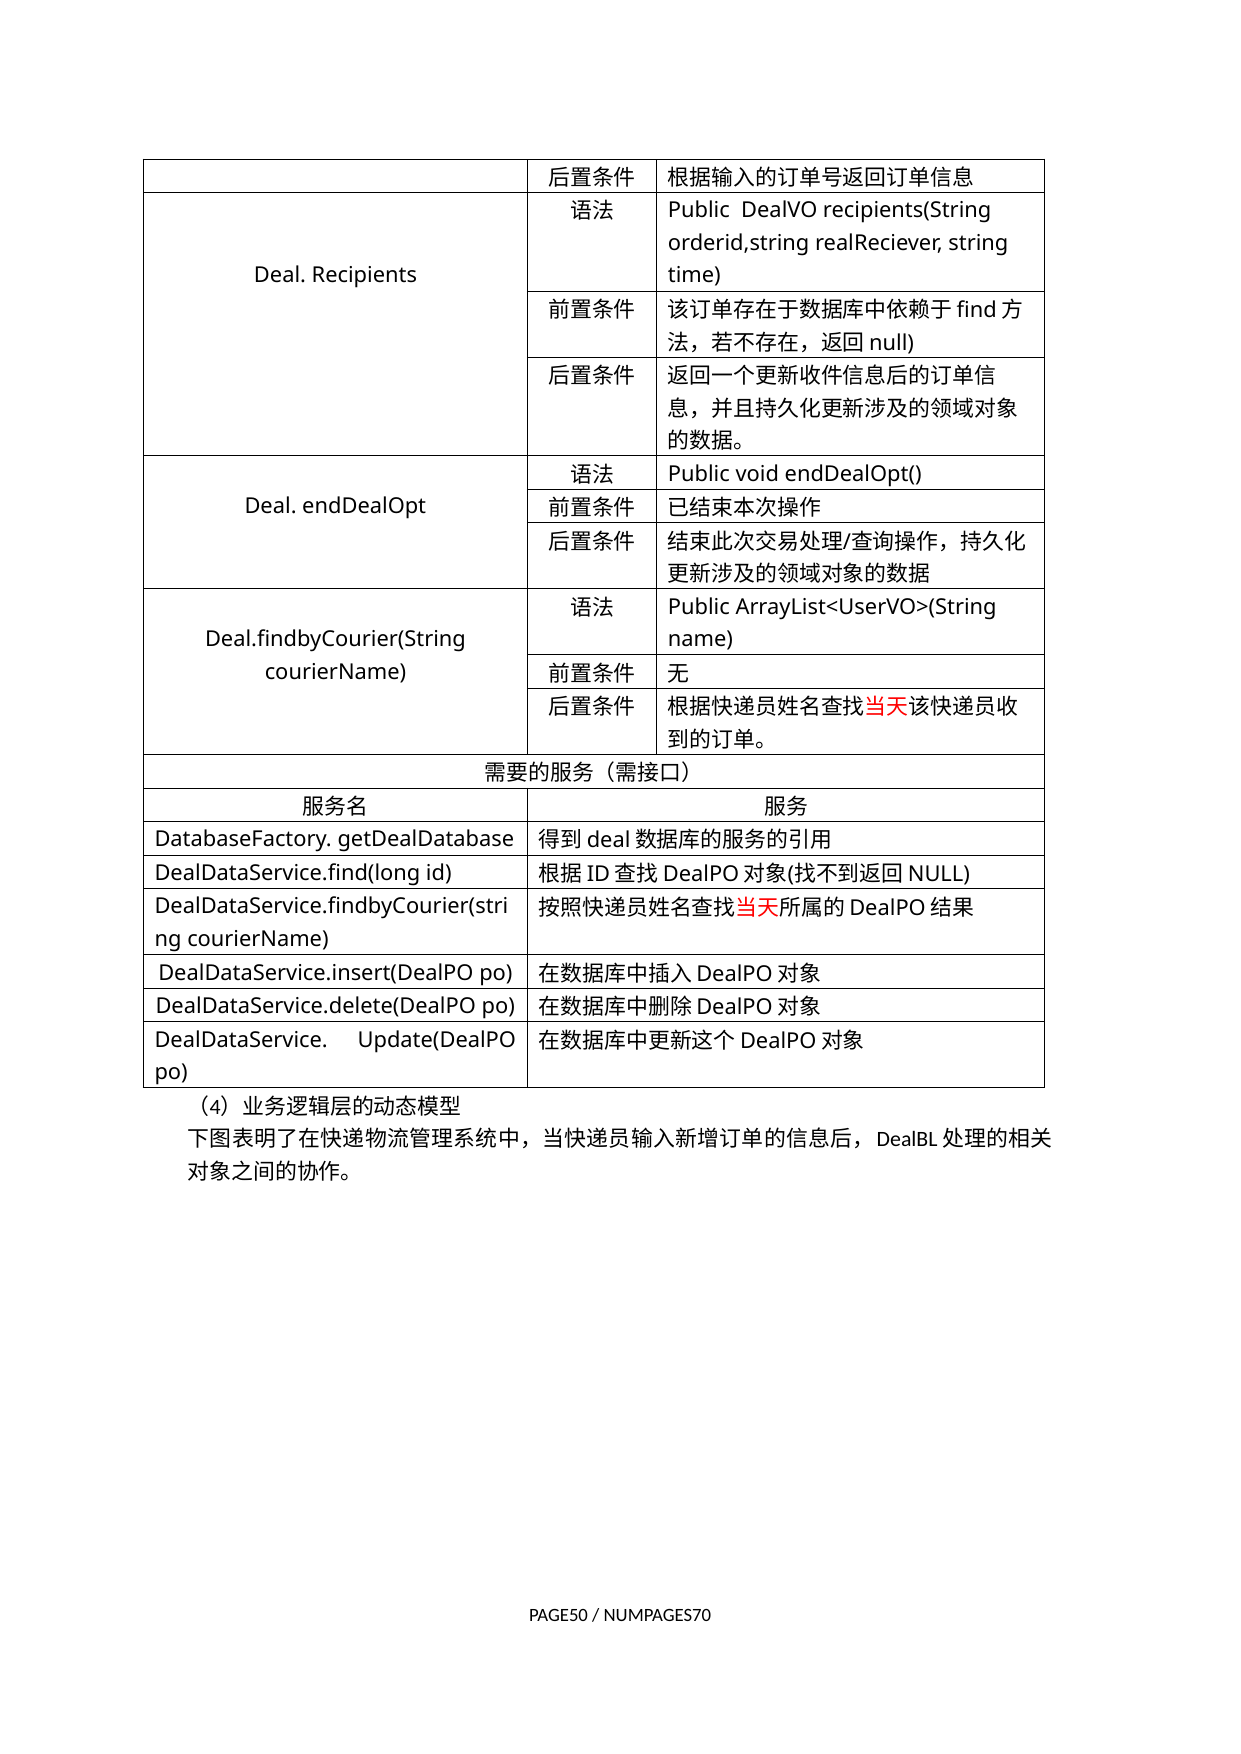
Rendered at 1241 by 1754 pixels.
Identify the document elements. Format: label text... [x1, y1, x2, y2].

table_cell 服务名 [144, 789, 527, 821]
table_cell 前置条件 [528, 292, 656, 357]
table_cell DealDataService.find(long id) [144, 856, 527, 888]
text （4）业务逻辑层的动态模型 [187, 1088, 1053, 1121]
table_cell 根据快递员姓名查找当天该快递员收到的订单。 [657, 689, 1044, 754]
table_cell 后置条件 [528, 160, 656, 192]
table_cell DatabaseFactory. getDealDatabase [144, 822, 527, 854]
table_cell 得到deal数据库的服务的引用 [528, 822, 1044, 854]
table_cell 语法 [528, 456, 656, 489]
table_cell 语法 [528, 589, 656, 654]
table_cell DealDataService.insert(DealPO po) [144, 955, 527, 988]
table_cell 前置条件 [528, 490, 656, 522]
table_cell 已结束本次操作 [657, 490, 1044, 522]
table_cell 无 [657, 655, 1044, 688]
table_cell Public void endDealOpt() [657, 456, 1044, 489]
table_cell Public ArrayList<UserVO>(String name) [657, 589, 1044, 654]
table_cell 前置条件 [528, 655, 656, 688]
table_cell Deal. endDealOpt [144, 456, 527, 588]
table_cell 在数据库中删除DealPO对象 [528, 989, 1044, 1021]
table_cell Public DealVO recipients(String orderid,string realReciever, string time) [657, 193, 1044, 291]
table_cell 按照快递员姓名查找当天所属的DealPO结果 [528, 889, 1044, 954]
text 下图表明了在快递物流管理系统中，当快递员输入新增订单的信息后，DealBL处理的相关对象之间的协作。 [187, 1121, 1053, 1186]
table_cell 结束此次交易处理/查询操作，持久化更新涉及的领域对象的数据 [657, 523, 1044, 588]
table_cell 返回一个更新收件信息后的订单信息，并且持久化更新涉及的领域对象的数据。 [657, 358, 1044, 455]
table_cell Deal. Recipients [144, 193, 527, 455]
table_cell DealDataService.findbyCourier(string courierName) [144, 889, 527, 954]
table_cell 在数据库中更新这个DealPO对象 [528, 1022, 1044, 1087]
table_cell 需要的服务（需接口） [144, 755, 1044, 787]
table_cell 后置条件 [528, 689, 656, 754]
table_cell 该订单存在于数据库中依赖于find方法，若不存在，返回null) [657, 292, 1044, 357]
table_cell Deal.findbyCourier(String courierName) [144, 589, 527, 754]
table_cell 在数据库中插入DealPO对象 [528, 955, 1044, 988]
table_cell DealDataService. Update(DealPO po) [144, 1022, 527, 1087]
table_cell 根据输入的订单号返回订单信息 [657, 160, 1044, 192]
table_cell 后置条件 [528, 523, 656, 588]
table_cell 服务 [528, 789, 1044, 821]
table_cell 语法 [528, 193, 656, 291]
table_cell DealDataService.delete(DealPO po) [144, 989, 527, 1021]
table_cell 后置条件 [528, 358, 656, 455]
table_cell 根据ID查找DealPO对象(找不到返回NULL) [528, 856, 1044, 888]
